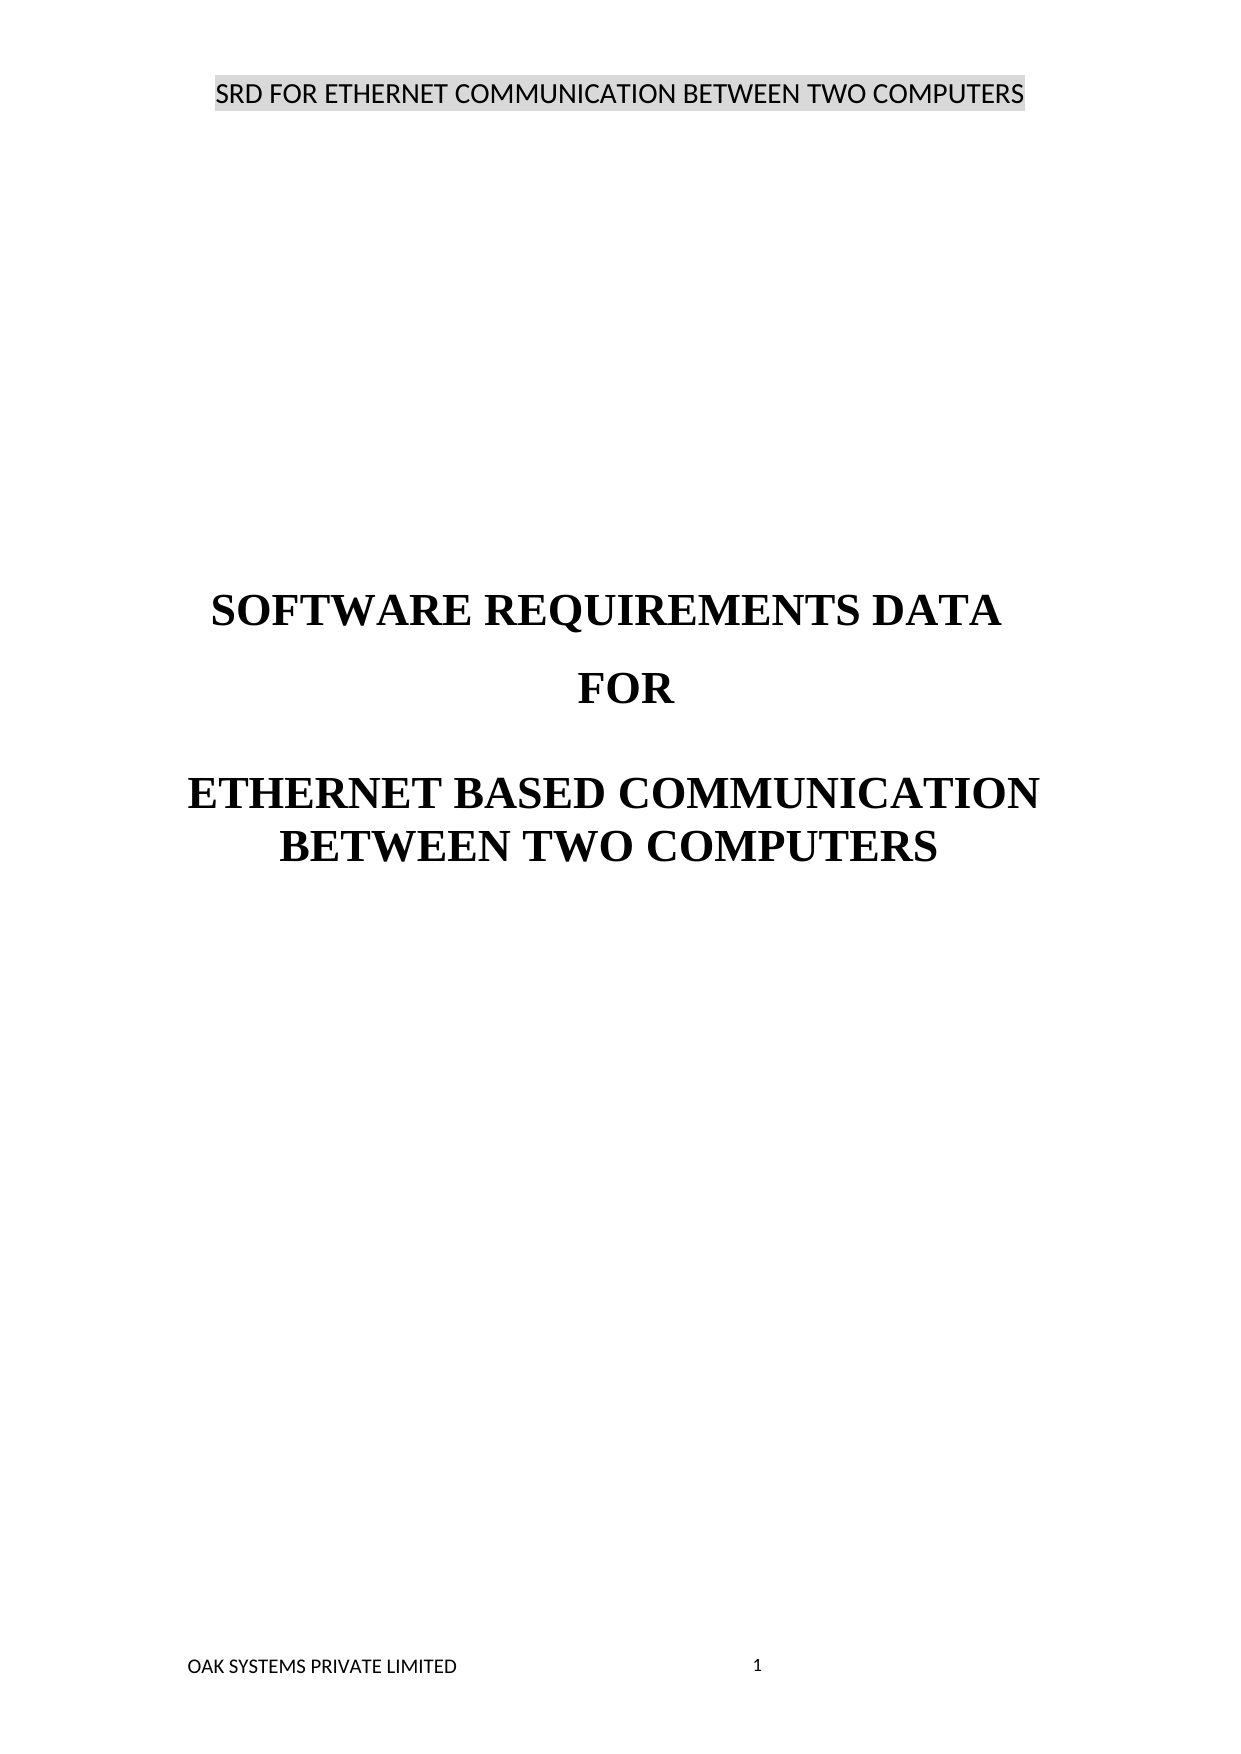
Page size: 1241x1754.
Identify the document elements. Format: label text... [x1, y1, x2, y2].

text SOFTWARE REQUIREMENTS DATA [187, 582, 1053, 635]
text FOR [187, 660, 1053, 713]
text ETHERNET BASED COMMUNICATION BETWEEN TWO COMPUTERS [187, 766, 1053, 871]
